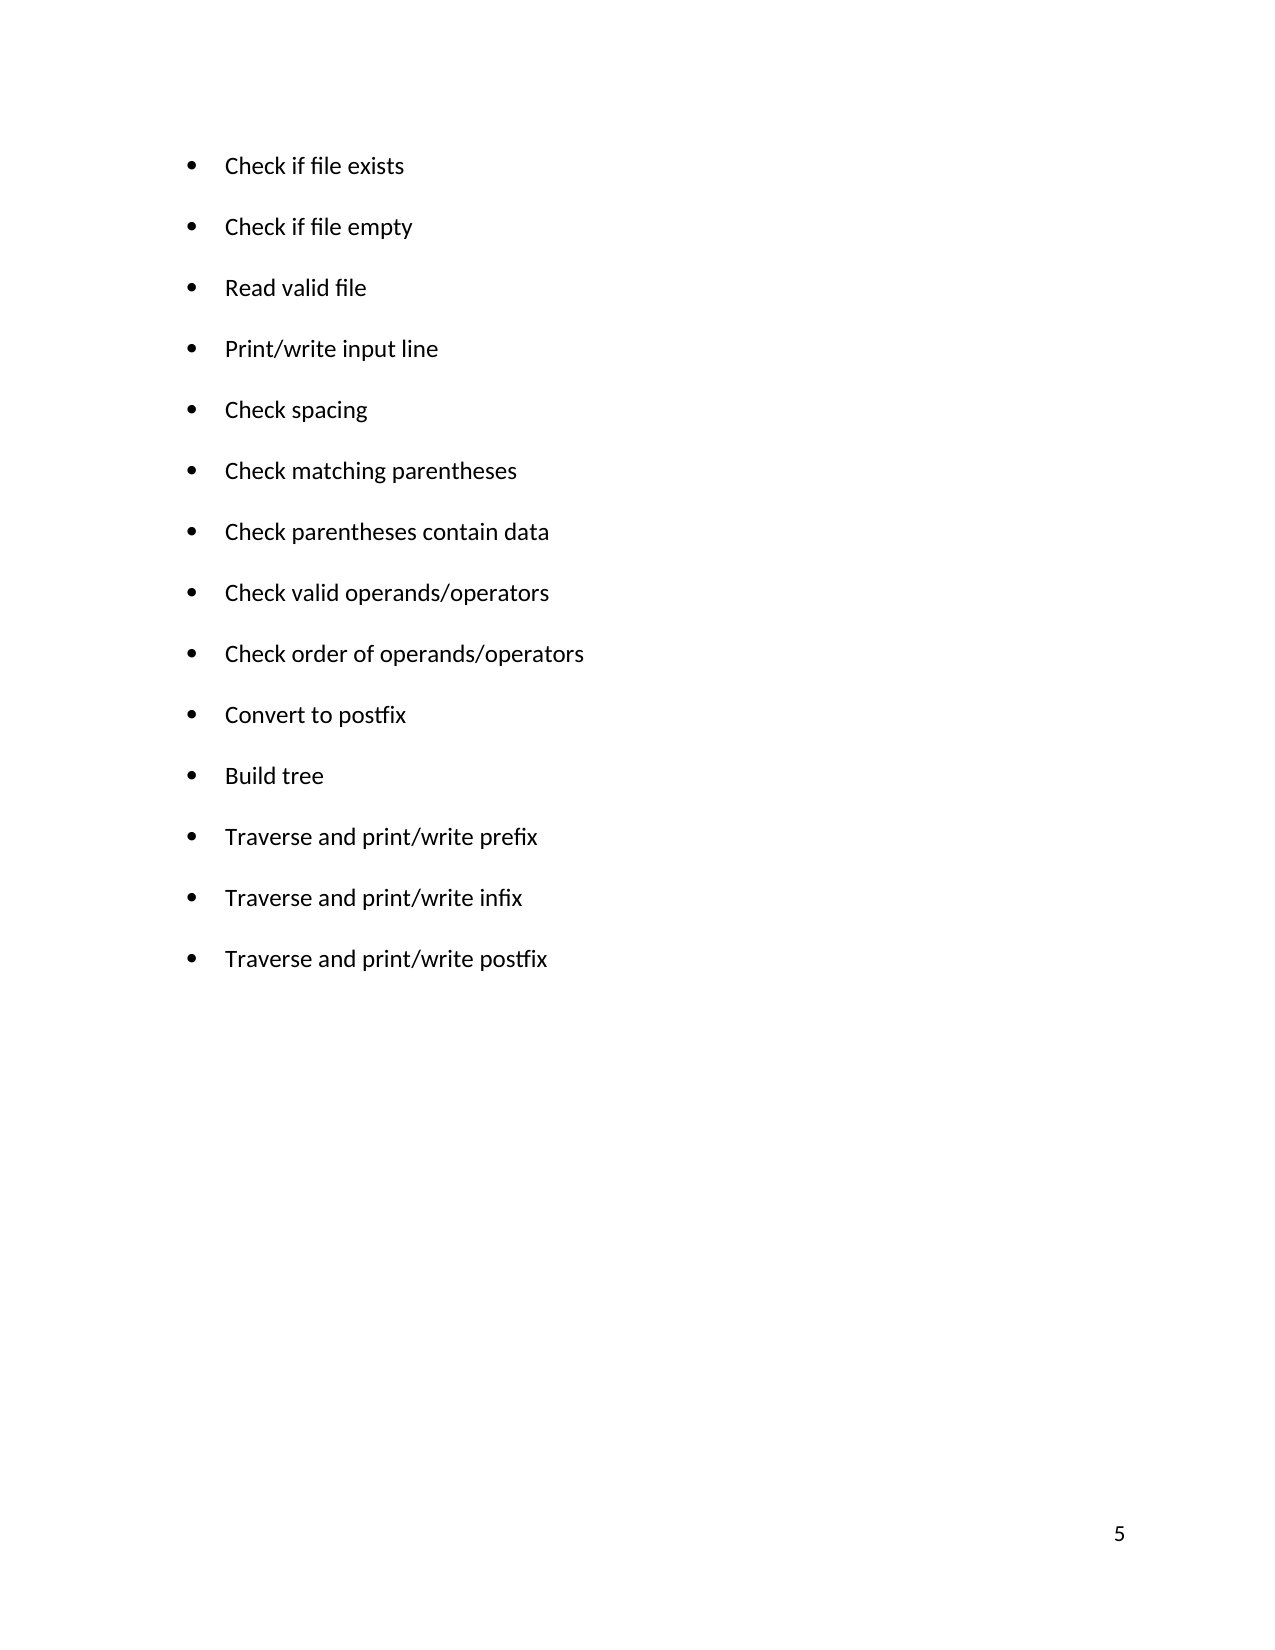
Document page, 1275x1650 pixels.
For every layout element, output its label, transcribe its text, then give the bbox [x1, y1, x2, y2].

list Traverse and print/write infix [187, 882, 1125, 913]
list Check if file exists [187, 150, 1125, 181]
list Check matching parentheses [187, 455, 1125, 486]
list Check valid operands/operators [187, 577, 1125, 608]
list Traverse and print/write prefix [187, 821, 1125, 852]
list Check spacing [187, 394, 1125, 425]
list Read valid file [187, 272, 1125, 303]
list Build tree [187, 760, 1125, 791]
list Traverse and print/write postfix [187, 943, 1125, 974]
list Convert to postfix [187, 699, 1125, 730]
list Check order of operands/operators [187, 638, 1125, 669]
list Check if file empty [187, 211, 1125, 242]
list Check parentheses contain data [187, 516, 1125, 547]
list Print/write input line [187, 333, 1125, 364]
